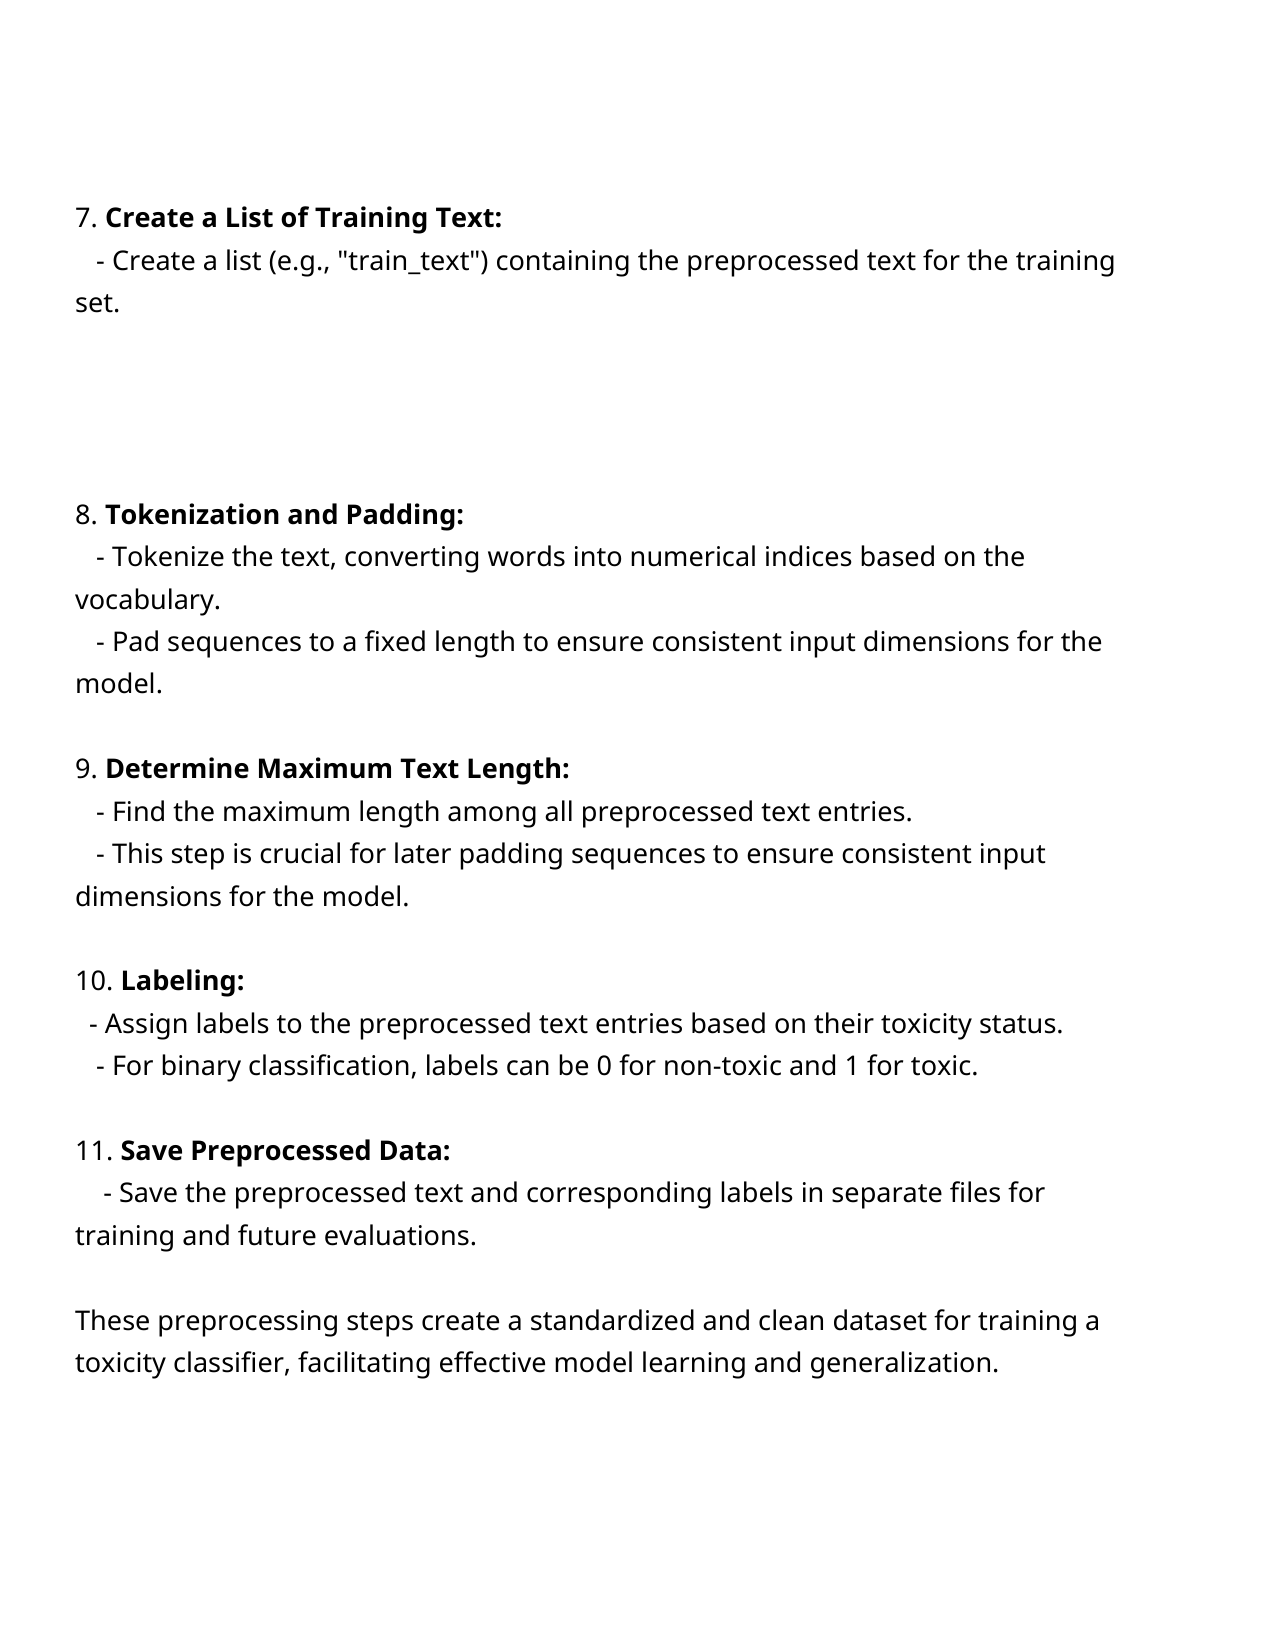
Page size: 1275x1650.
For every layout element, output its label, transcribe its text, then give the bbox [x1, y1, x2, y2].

text 8. Tokenization and Padding: [75, 495, 1125, 532]
text These preprocessing steps create a standardized and clean dataset for training a toxicity classifier, facilitating effective model learning and generalization. [75, 1301, 1125, 1380]
text 9. Determine Maximum Text Length: [75, 750, 1125, 787]
text - Tokenize the text, converting words into numerical indices based on the vocabulary. [75, 538, 1125, 617]
text 10. Labeling: [75, 962, 1125, 999]
text 7. Create a List of Training Text: [75, 199, 1125, 236]
text - Assign labels to the preprocessed text entries based on their toxicity status. [75, 1004, 1125, 1041]
text - Pad sequences to a fixed length to ensure consistent input dimensions for the model. [75, 623, 1125, 702]
text - This step is crucial for later padding sequences to ensure consistent input dimensions for the model. [75, 834, 1125, 914]
text - Find the maximum length among all preprocessed text entries. [75, 792, 1125, 829]
text 11. Save Preprocessed Data: [75, 1131, 1125, 1168]
text - Save the preprocessed text and corresponding labels in separate files for training and future evaluations. [75, 1174, 1125, 1253]
text - For binary classification, labels can be 0 for non-toxic and 1 for toxic. [75, 1047, 1125, 1083]
text - Create a list (e.g., "train_text") containing the preprocessed text for the training set. [75, 241, 1125, 320]
